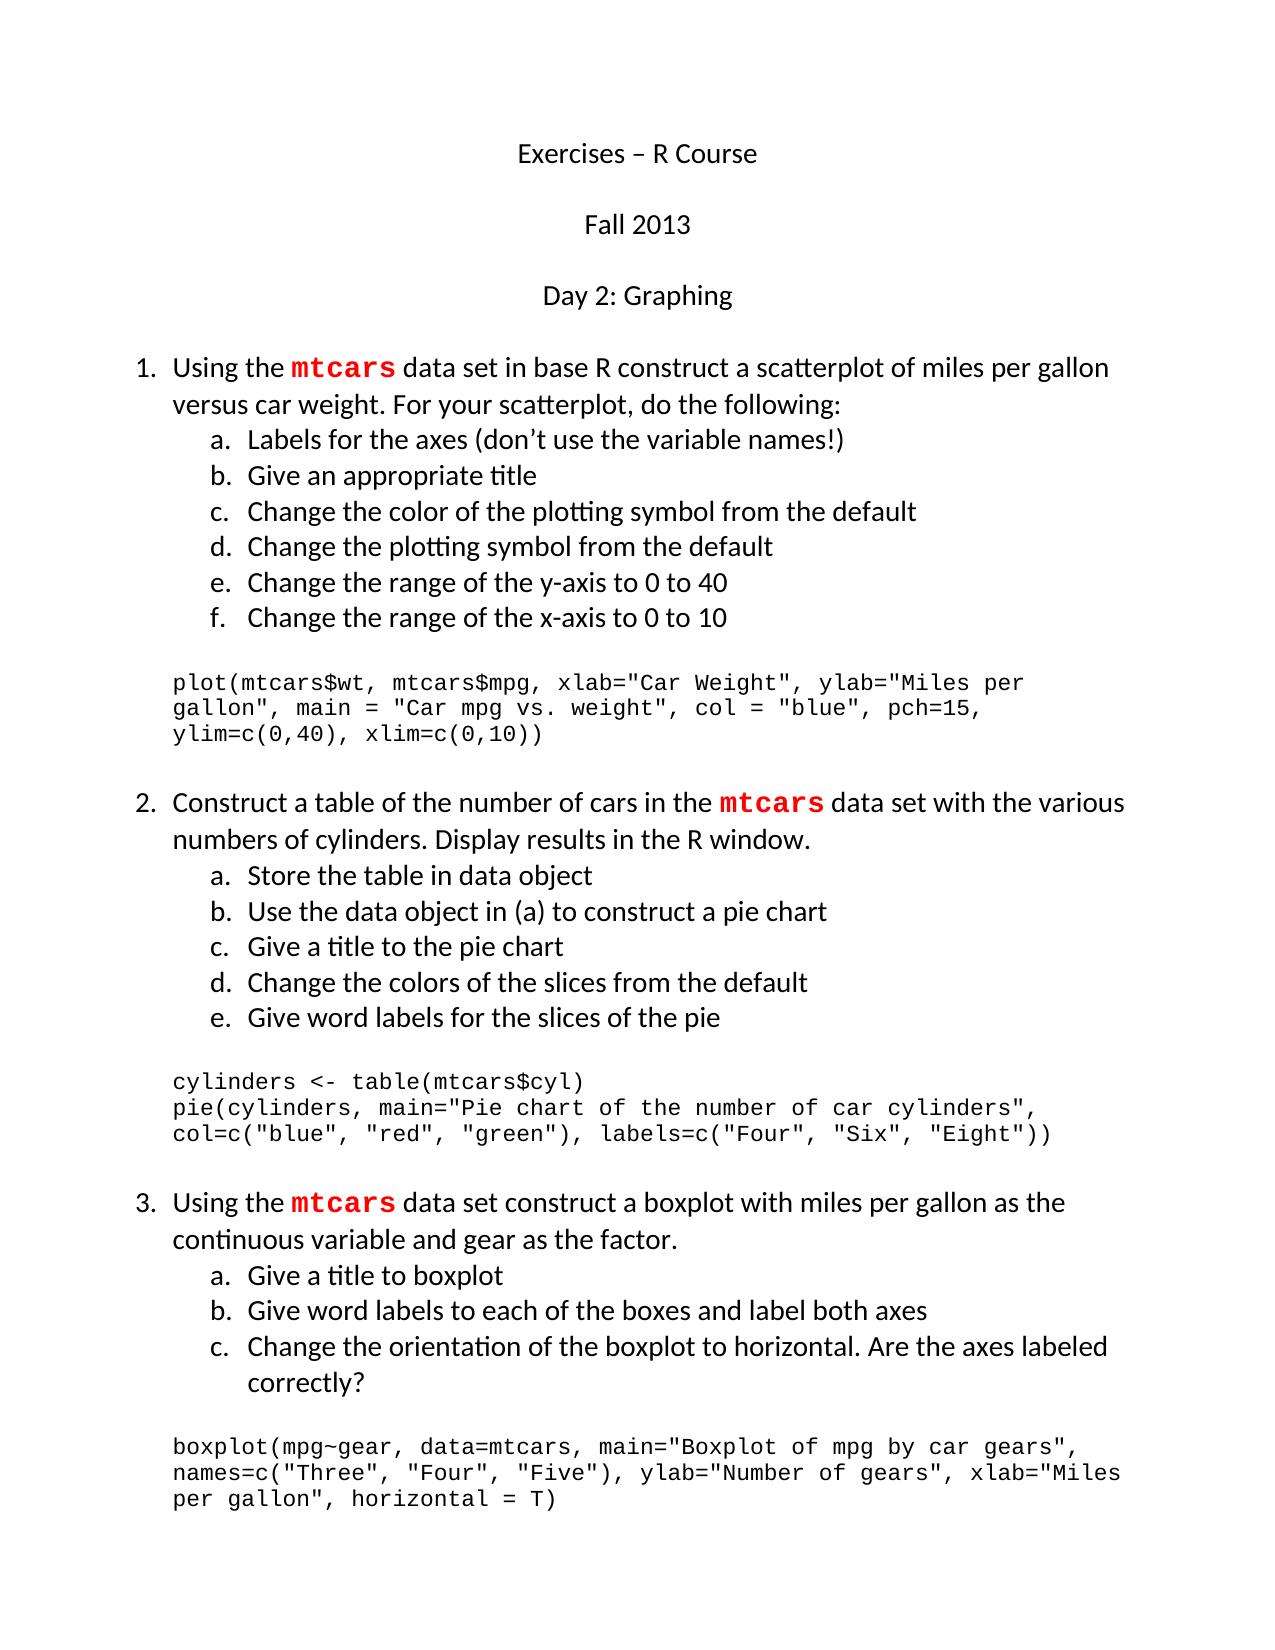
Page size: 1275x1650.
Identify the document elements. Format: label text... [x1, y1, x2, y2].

list Change the colors of the slices from the default [210, 964, 1140, 999]
text Exercises – R Course [135, 135, 1140, 171]
list Change the orientation of the boxplot to horizontal. Are the axes labeled correctly? [210, 1328, 1140, 1399]
list Change the range of the x-axis to 0 to 10 [210, 599, 1140, 635]
list Change the color of the plotting symbol from the default [210, 493, 1140, 528]
list Give word labels to each of the boxes and label both axes [210, 1292, 1140, 1328]
list Use the data object in (a) to construct a pie chart [210, 893, 1140, 928]
text pie(cylinders, main="Pie chart of the number of car cylinders", col=c("blue", "red", "green"), labels=c("Four", "Six", "Eight")) [172, 1097, 1140, 1148]
text Day 2: Graphing [135, 277, 1140, 313]
text plot(mtcars$wt, mtcars$mpg, xlab="Car Weight", ylab="Miles per gallon", main = "Car mpg vs. weight", col = "blue", pch=15, ylim=c(0,40), xlim=c(0,10)) [172, 671, 1140, 749]
list Give a title to boxplot [210, 1257, 1140, 1292]
list Give an appropriate title [210, 457, 1140, 493]
list Labels for the axes (don’t use the variable names!) [210, 421, 1140, 457]
list Give word labels for the slices of the pie [210, 999, 1140, 1035]
list Construct a table of the number of cars in the mtcars data set with the various numbers of cylinders. Display results in the R window. [135, 784, 1140, 857]
list Give a title to the pie chart [210, 928, 1140, 964]
text cylinders <- table(mtcars$cyl) [172, 1071, 1140, 1097]
list Change the range of the y-axis to 0 to 40 [210, 564, 1140, 599]
list Using the mtcars data set in base R construct a scatterplot of miles per gallon versus car weight. For your scatterplot, do the following: [135, 349, 1140, 421]
list Store the table in data object [210, 857, 1140, 893]
list boxplot(mpg~gear, data=mtcars, main="Boxplot of mpg by car gears", names=c("Three", "Four", "Five"), ylab="Number of gears", xlab="Miles per gallon", horizontal = T) [172, 1435, 1140, 1513]
list Using the mtcars data set construct a boxplot with miles per gallon as the continuous variable and gear as the factor. [135, 1184, 1140, 1257]
text Fall 2013 [135, 206, 1140, 242]
list Change the plotting symbol from the default [210, 528, 1140, 564]
